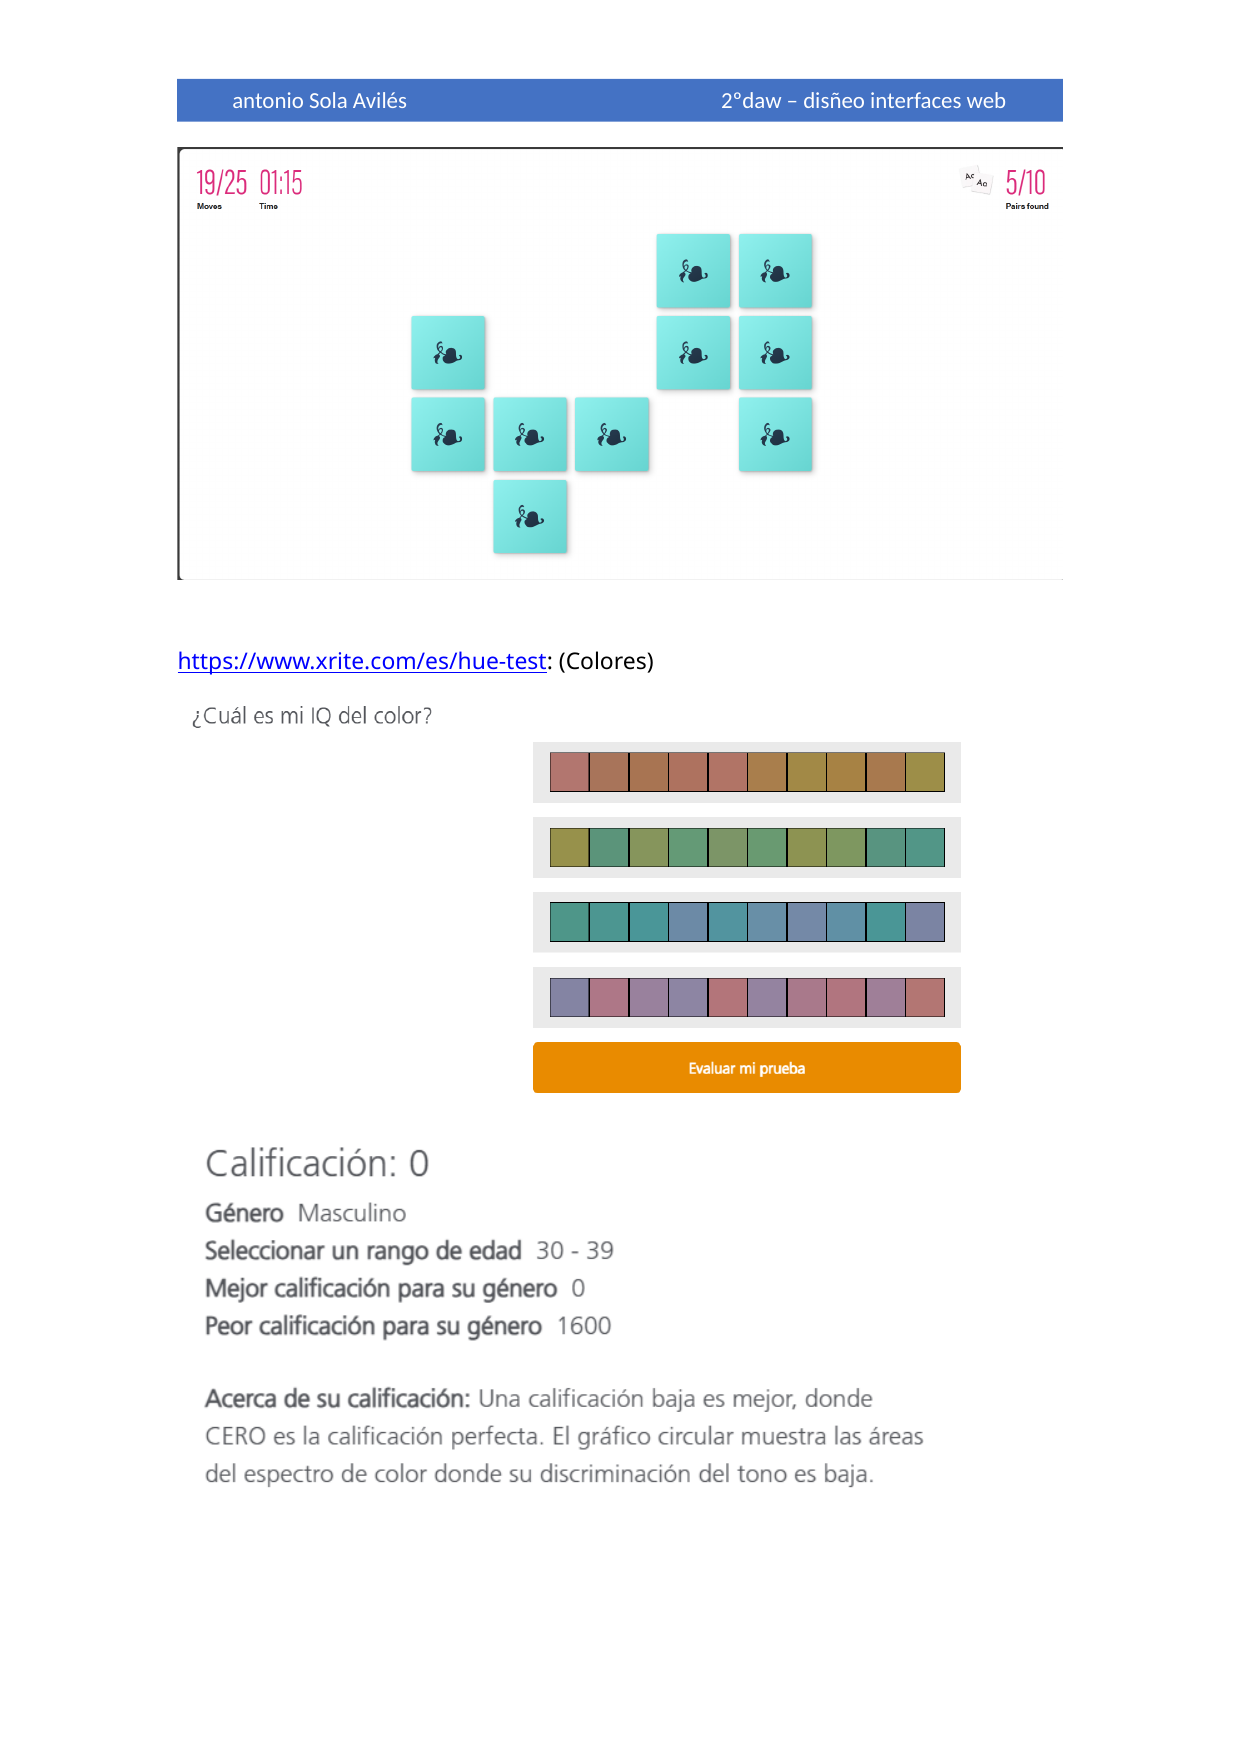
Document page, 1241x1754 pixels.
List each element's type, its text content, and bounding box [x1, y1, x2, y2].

picture [177, 1130, 979, 1506]
picture [177, 695, 1063, 1112]
picture [177, 147, 1063, 580]
text https://www.xrite.com/es/hue-test: (Colores) [177, 645, 1063, 677]
